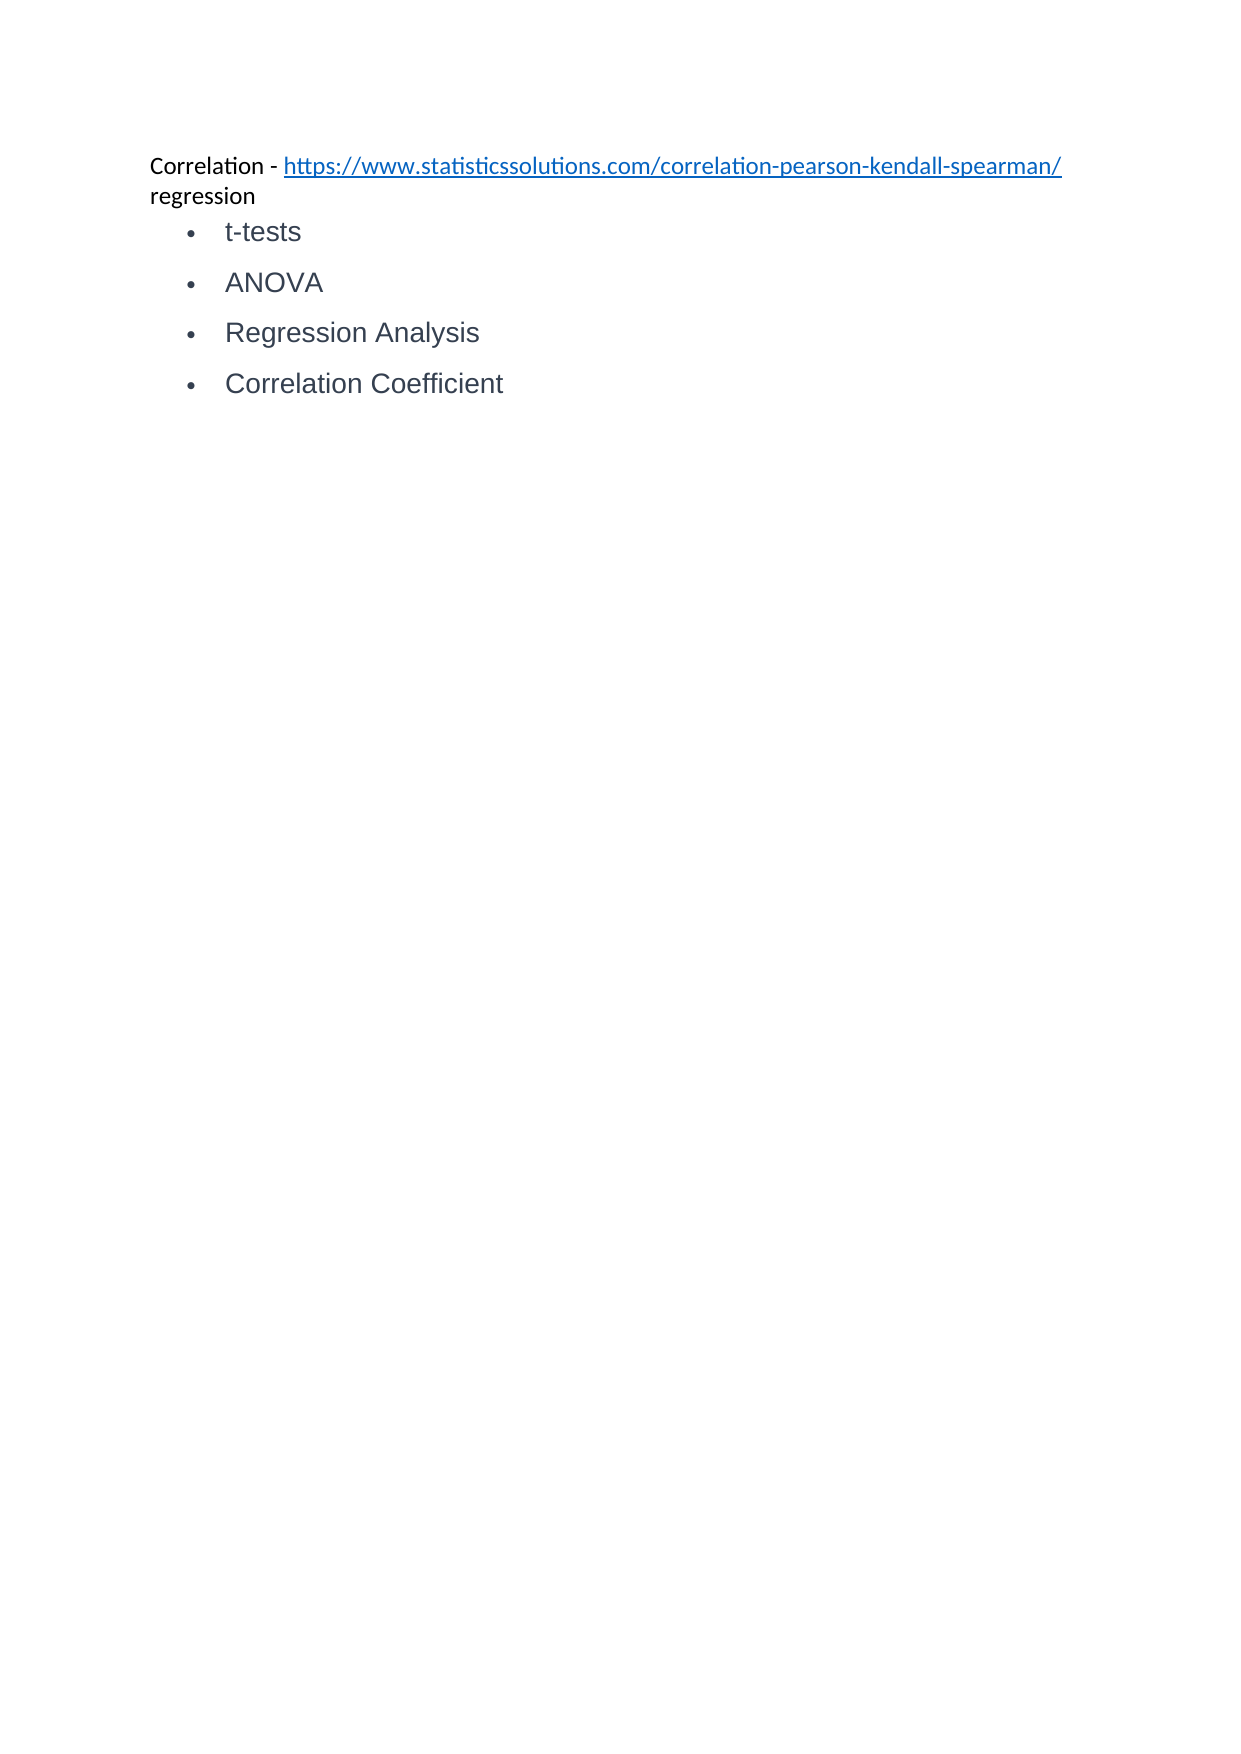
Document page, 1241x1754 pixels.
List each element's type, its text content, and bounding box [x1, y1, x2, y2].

list Regression Analysis [187, 313, 1090, 351]
list ANOVA [187, 262, 1090, 300]
text regression [150, 181, 1090, 211]
list t-tests [187, 211, 1090, 249]
list Correlation Coefficient [187, 363, 1090, 402]
text Correlation - https://www.statisticssolutions.com/correlation-pearson-kendall-spearman/ [150, 150, 1090, 181]
